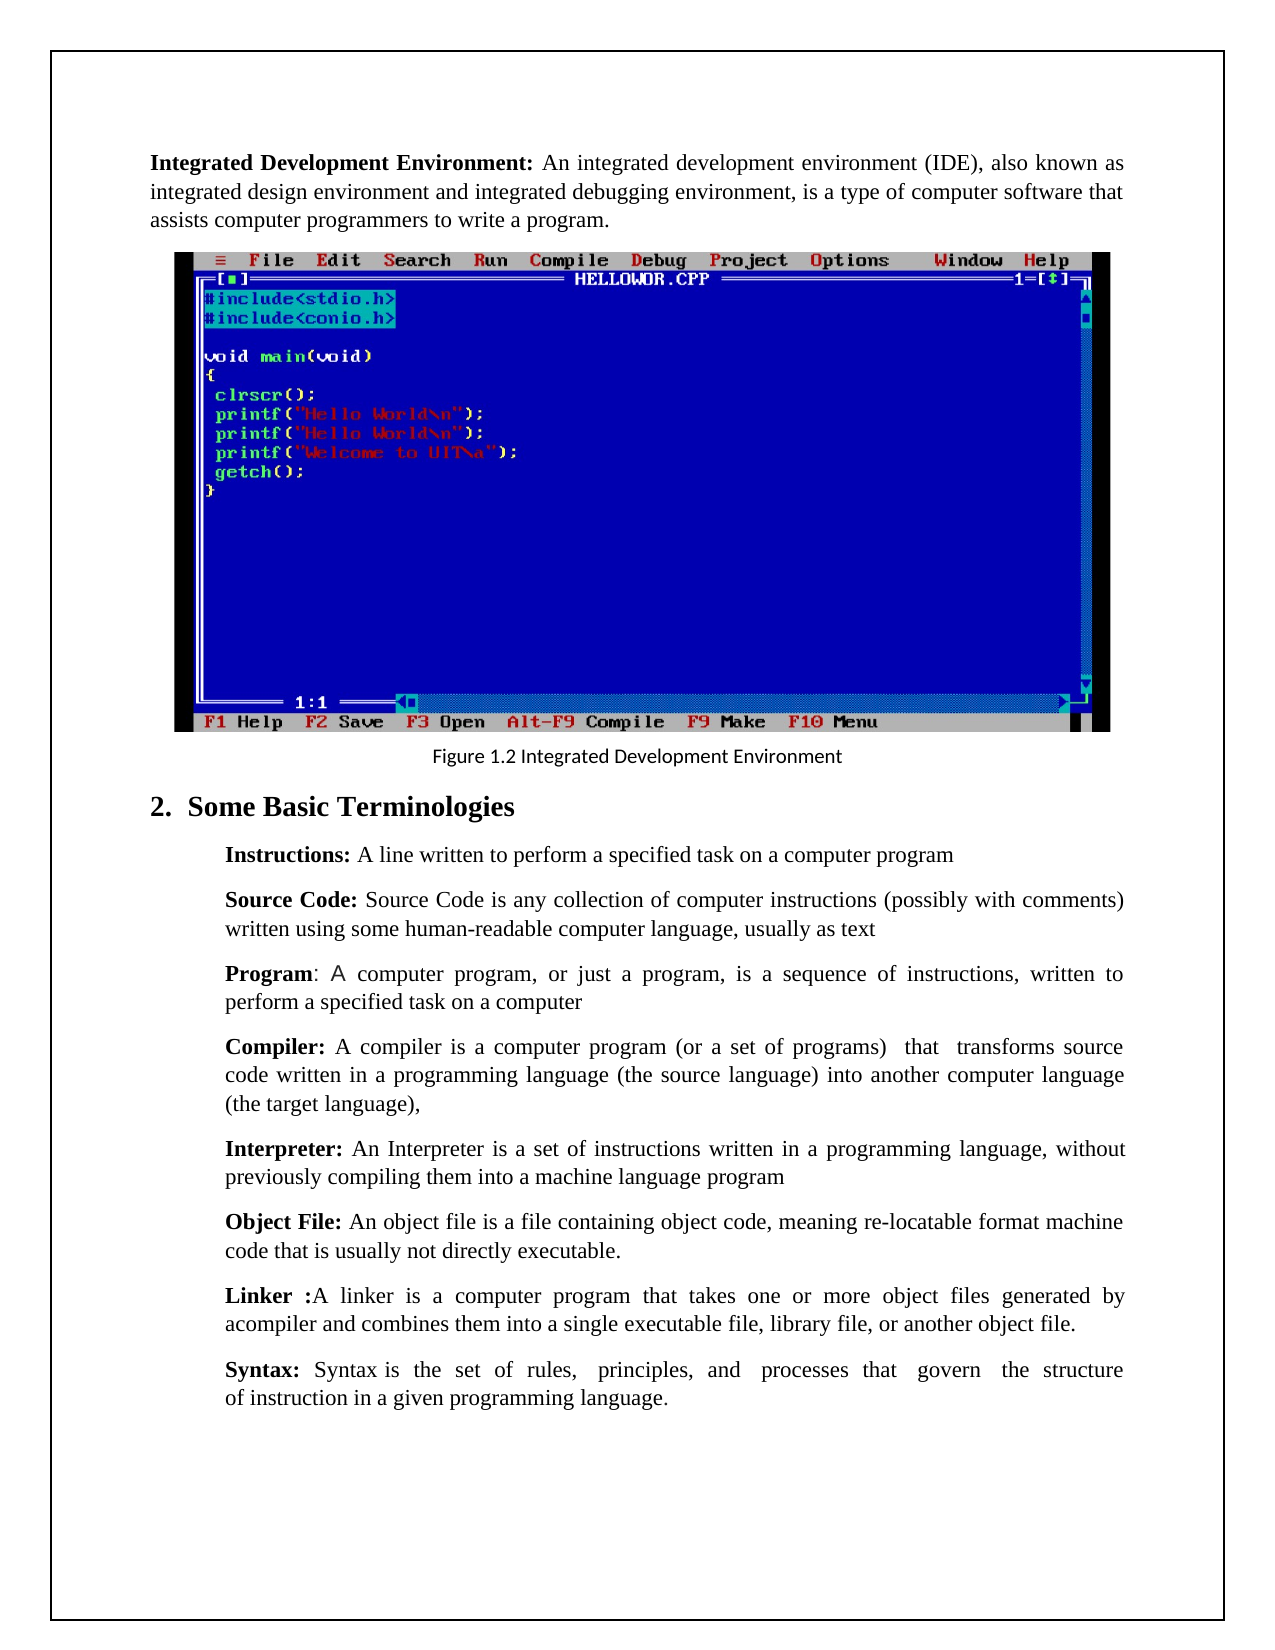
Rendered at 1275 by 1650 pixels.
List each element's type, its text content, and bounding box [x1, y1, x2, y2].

picture [174, 252, 1111, 732]
text Compiler: A compiler is a computer program (or a set of programs) that transforms source code written in a programming language (the source language) into another computer language (the target language), [225, 1033, 1126, 1116]
text Linker :A linker is a computer program that takes one or more object files generated by acompiler and combines them into a single executable file, library file, or another object file. [225, 1282, 1126, 1337]
text Program: A computer program, or just a program, is a sequence of instructions, written to perform a specified task on a computer [225, 960, 1126, 1014]
text Integrated Development Environment: An integrated development environment (IDE), also known as integrated design environment and integrated debugging environment, is a type of computer software that assists computer programmers to write a program. [150, 149, 1125, 233]
text Source Code: Source Code is any collection of computer instructions (possibly with comments) written using some human-readable computer language, usually as text [225, 886, 1126, 941]
text Syntax: Syntax is the set of rules, principles, and processes that govern the structure of instruction in a given programming language. [225, 1356, 1125, 1410]
text Object File: An object file is a file containing object code, meaning re-locatable format machine code that is usually not directly executable. [225, 1208, 1126, 1263]
text Instructions: A line written to perform a specified task on a computer program [225, 841, 1179, 868]
subtitle Some Basic Terminologies [150, 789, 1179, 822]
text Figure 1.2 Integrated Development Environment [430, 732, 845, 768]
text Interpreter: An Interpreter is a set of instructions written in a programming language, without previously compiling them into a machine language program [225, 1135, 1126, 1190]
